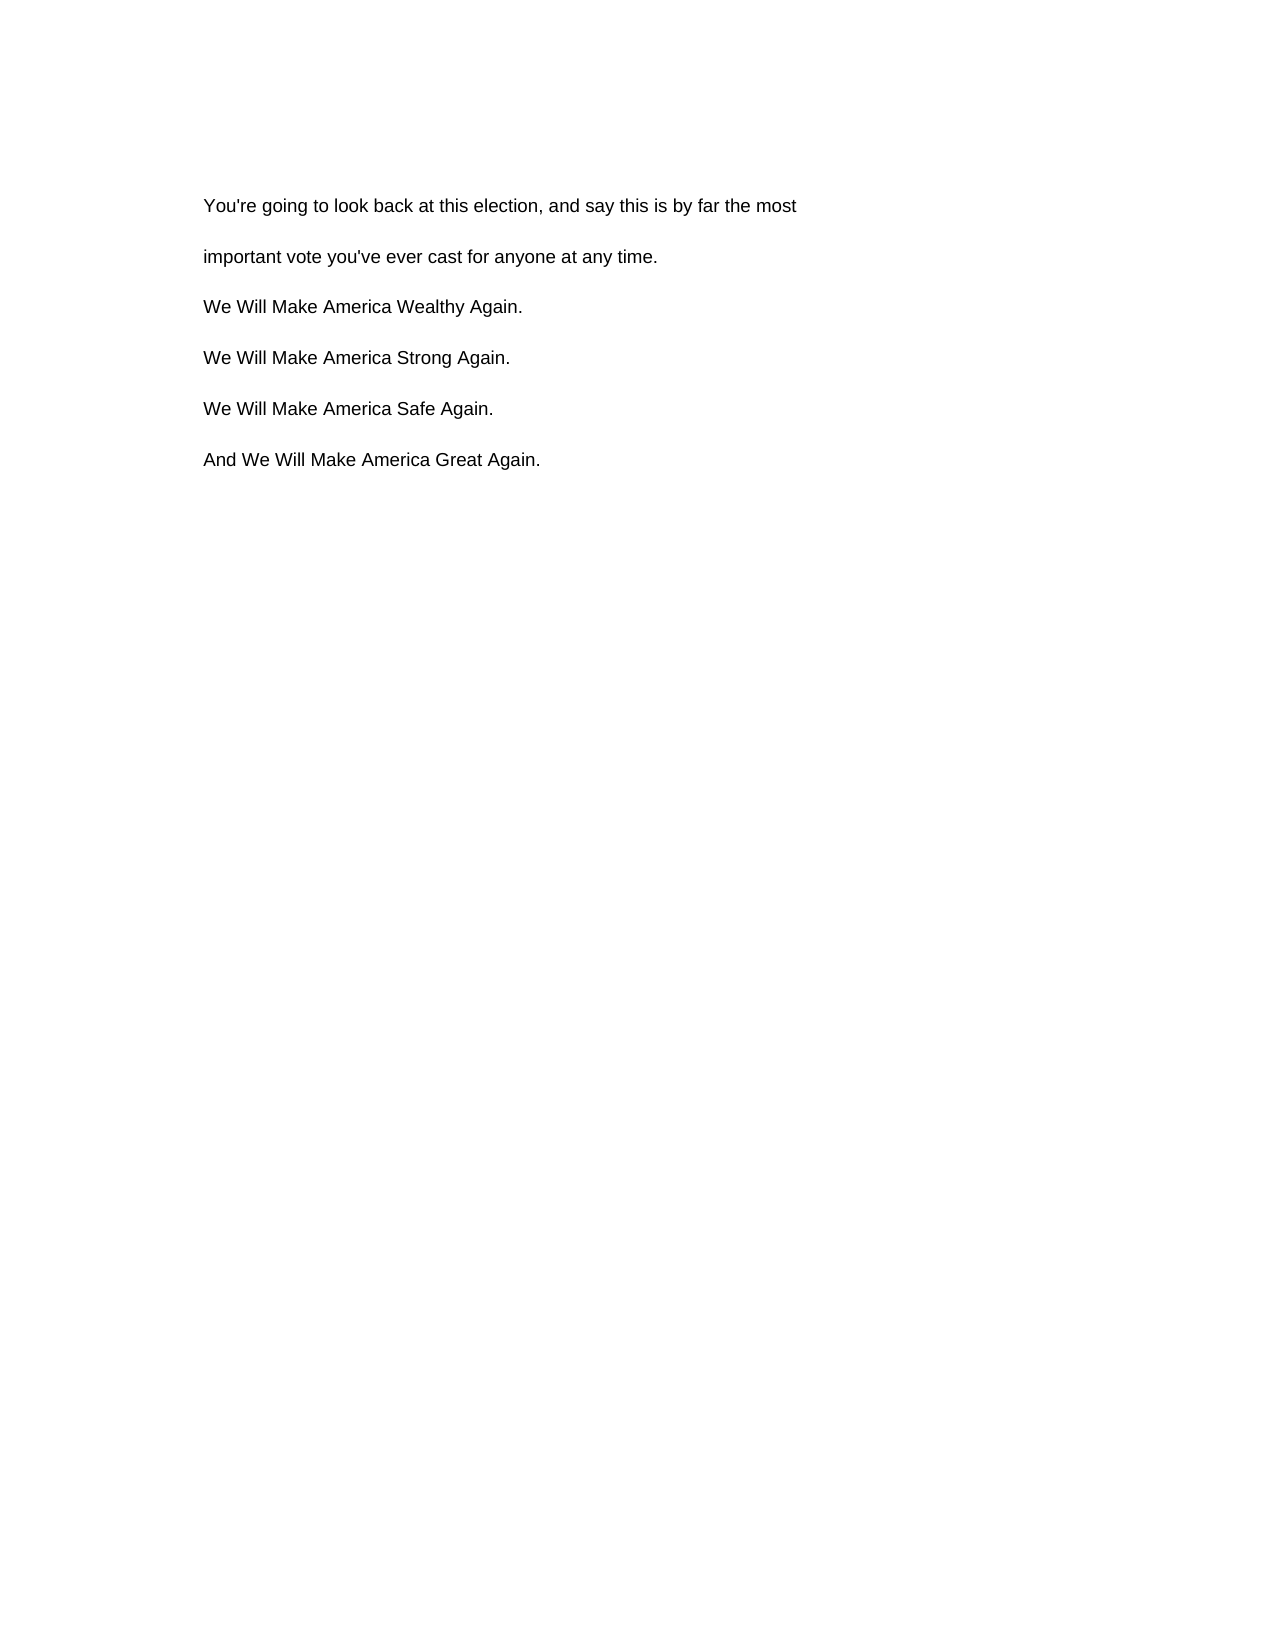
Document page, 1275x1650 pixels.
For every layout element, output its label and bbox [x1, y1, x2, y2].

table_cell [188, 150, 1087, 486]
